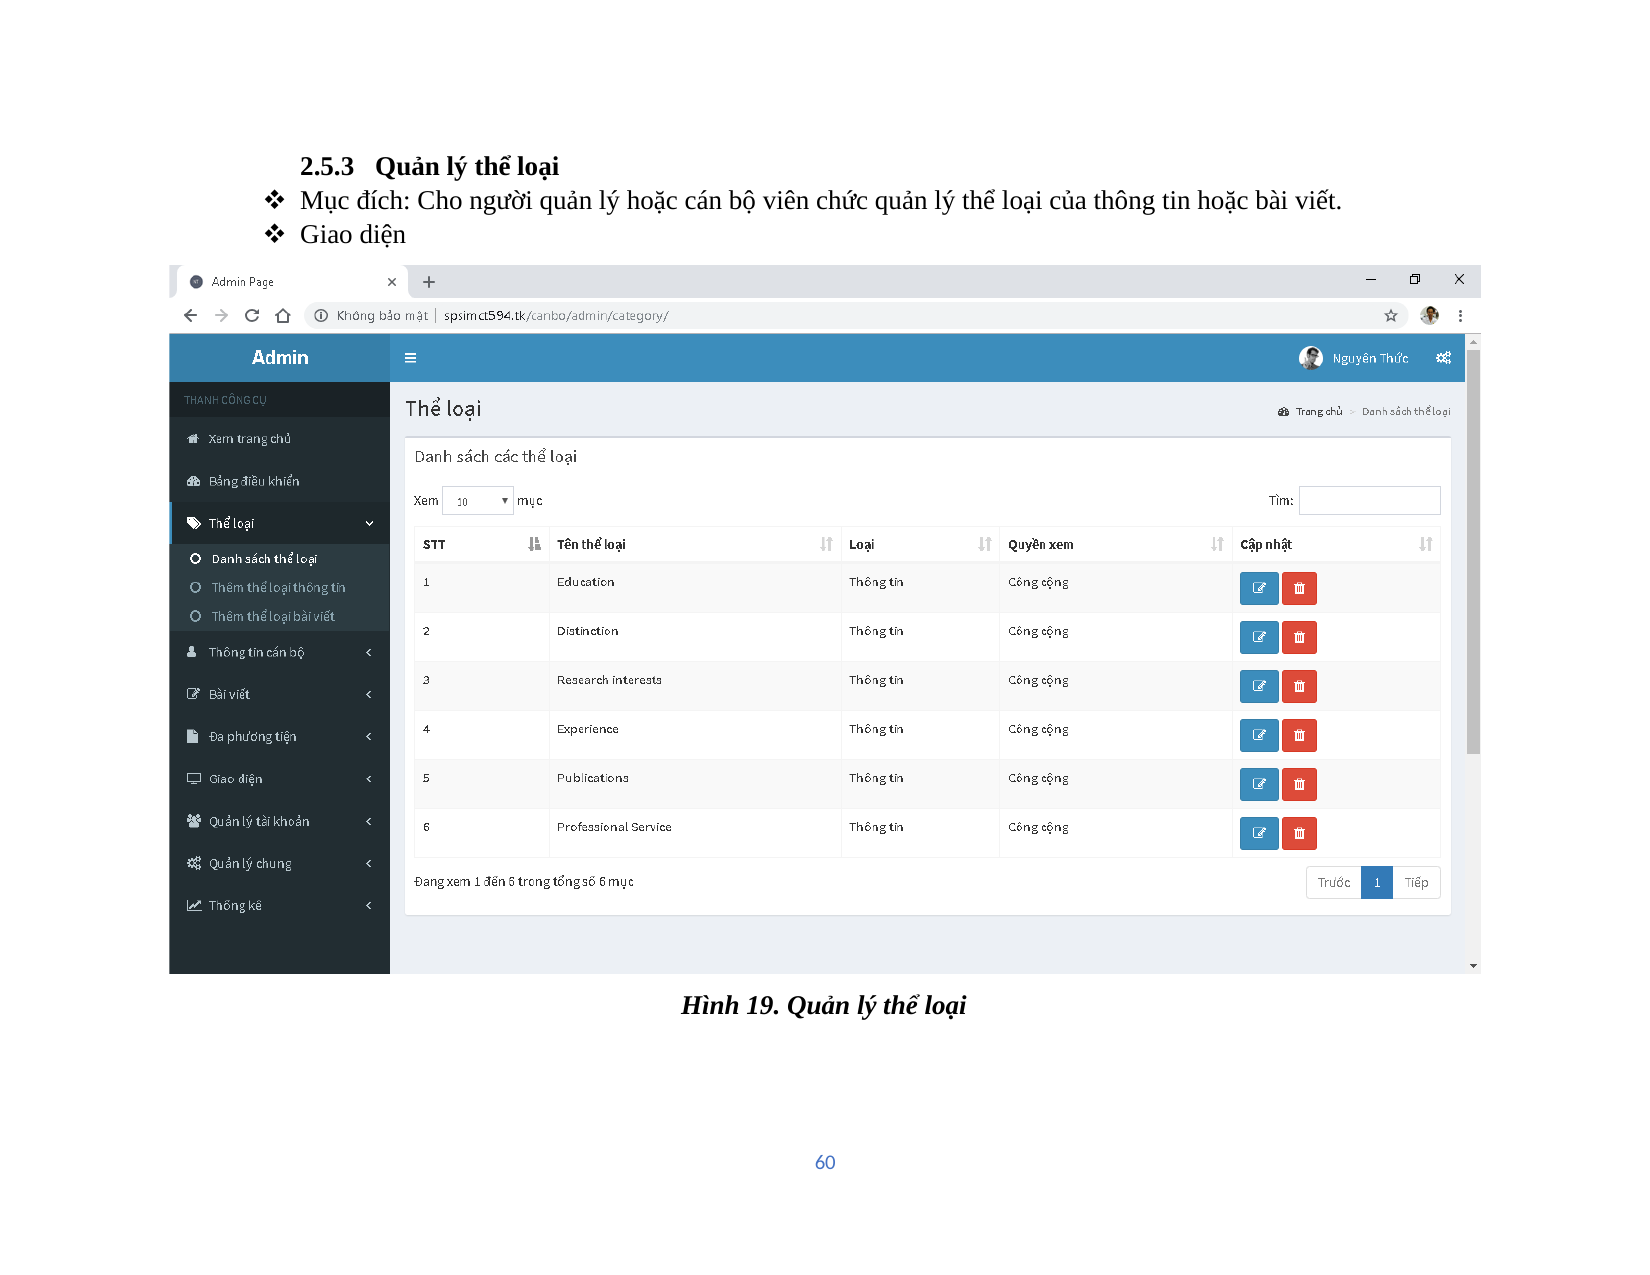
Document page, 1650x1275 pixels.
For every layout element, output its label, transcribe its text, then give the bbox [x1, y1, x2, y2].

subtitle Hình 19. Quản lý thể loại [150, 989, 1500, 1020]
list Quản lý thể loại [300, 150, 1500, 181]
picture [169, 265, 1481, 974]
list Mục đích: Cho người quản lý hoặc cán bộ viên chức quản lý thể loại của thông tin hoặc bài viết. [262, 184, 1500, 215]
list Giao diện [262, 218, 1500, 250]
